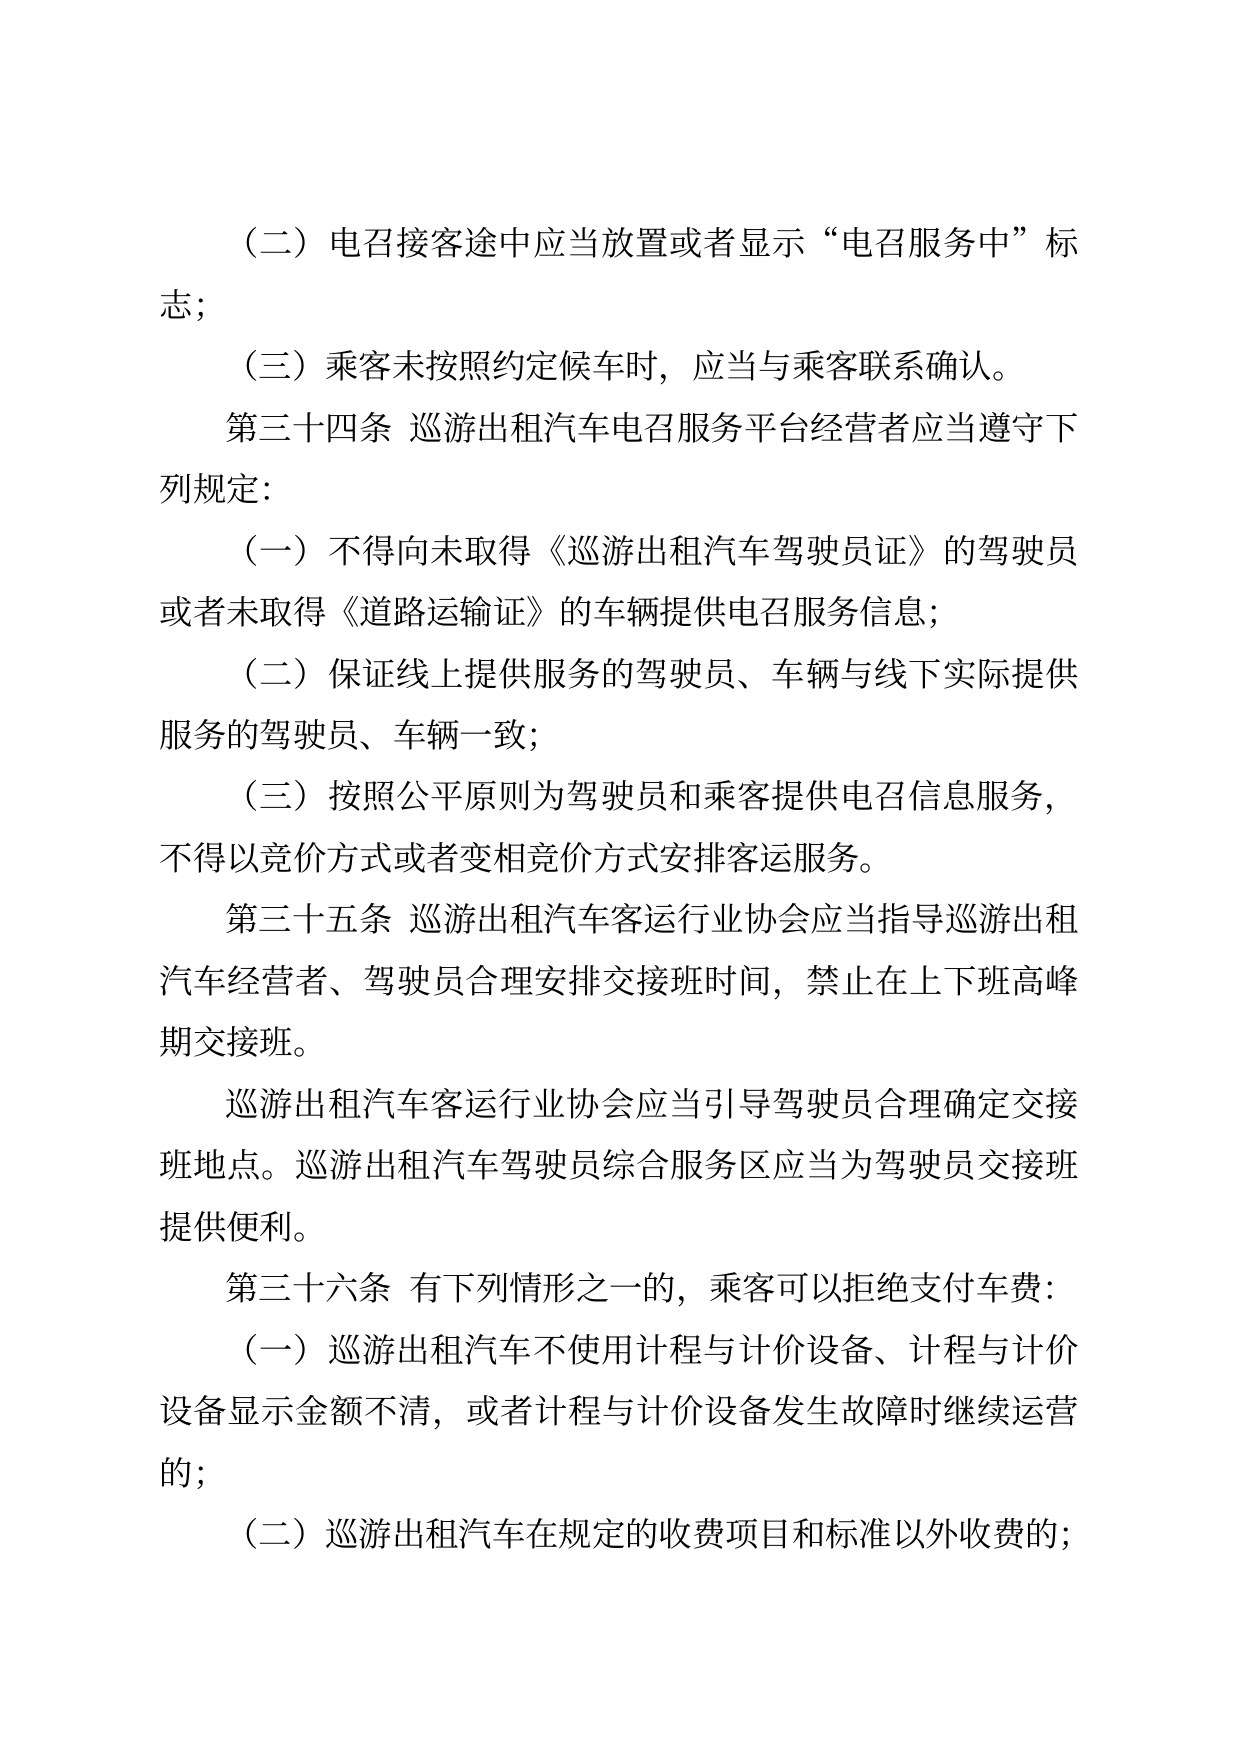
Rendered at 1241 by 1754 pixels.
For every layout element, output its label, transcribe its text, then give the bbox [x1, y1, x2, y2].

text 第三十六条 有下列情形之一的，乘客可以拒绝支付车费： [159, 1251, 1081, 1313]
text 第三十五条 巡游出租汽车客运行业协会应当指导巡游出租汽车经营者、驾驶员合理安排交接班时间，禁止在上下班高峰期交接班。 [159, 883, 1081, 1067]
text （二）电召接客途中应当放置或者显示“电召服务中”标志； [159, 207, 1081, 329]
text （三）按照公平原则为驾驶员和乘客提供电召信息服务，不得以竞价方式或者变相竞价方式安排客运服务。 [159, 760, 1081, 883]
text （三）乘客未按照约定候车时，应当与乘客联系确认。 [159, 329, 1081, 391]
text （一）巡游出租汽车不使用计程与计价设备、计程与计价设备显示金额不清，或者计程与计价设备发生故障时继续运营的； [159, 1313, 1081, 1497]
text （二）巡游出租汽车在规定的收费项目和标准以外收费的； [159, 1497, 1081, 1559]
text （二）保证线上提供服务的驾驶员、车辆与线下实际提供服务的驾驶员、车辆一致； [159, 637, 1081, 760]
text 第三十四条 巡游出租汽车电召服务平台经营者应当遵守下列规定： [159, 391, 1081, 514]
text 巡游出租汽车客运行业协会应当引导驾驶员合理确定交接班地点。巡游出租汽车驾驶员综合服务区应当为驾驶员交接班提供便利。 [159, 1067, 1081, 1251]
text （一）不得向未取得《巡游出租汽车驾驶员证》的驾驶员或者未取得《道路运输证》的车辆提供电召服务信息； [159, 514, 1081, 637]
